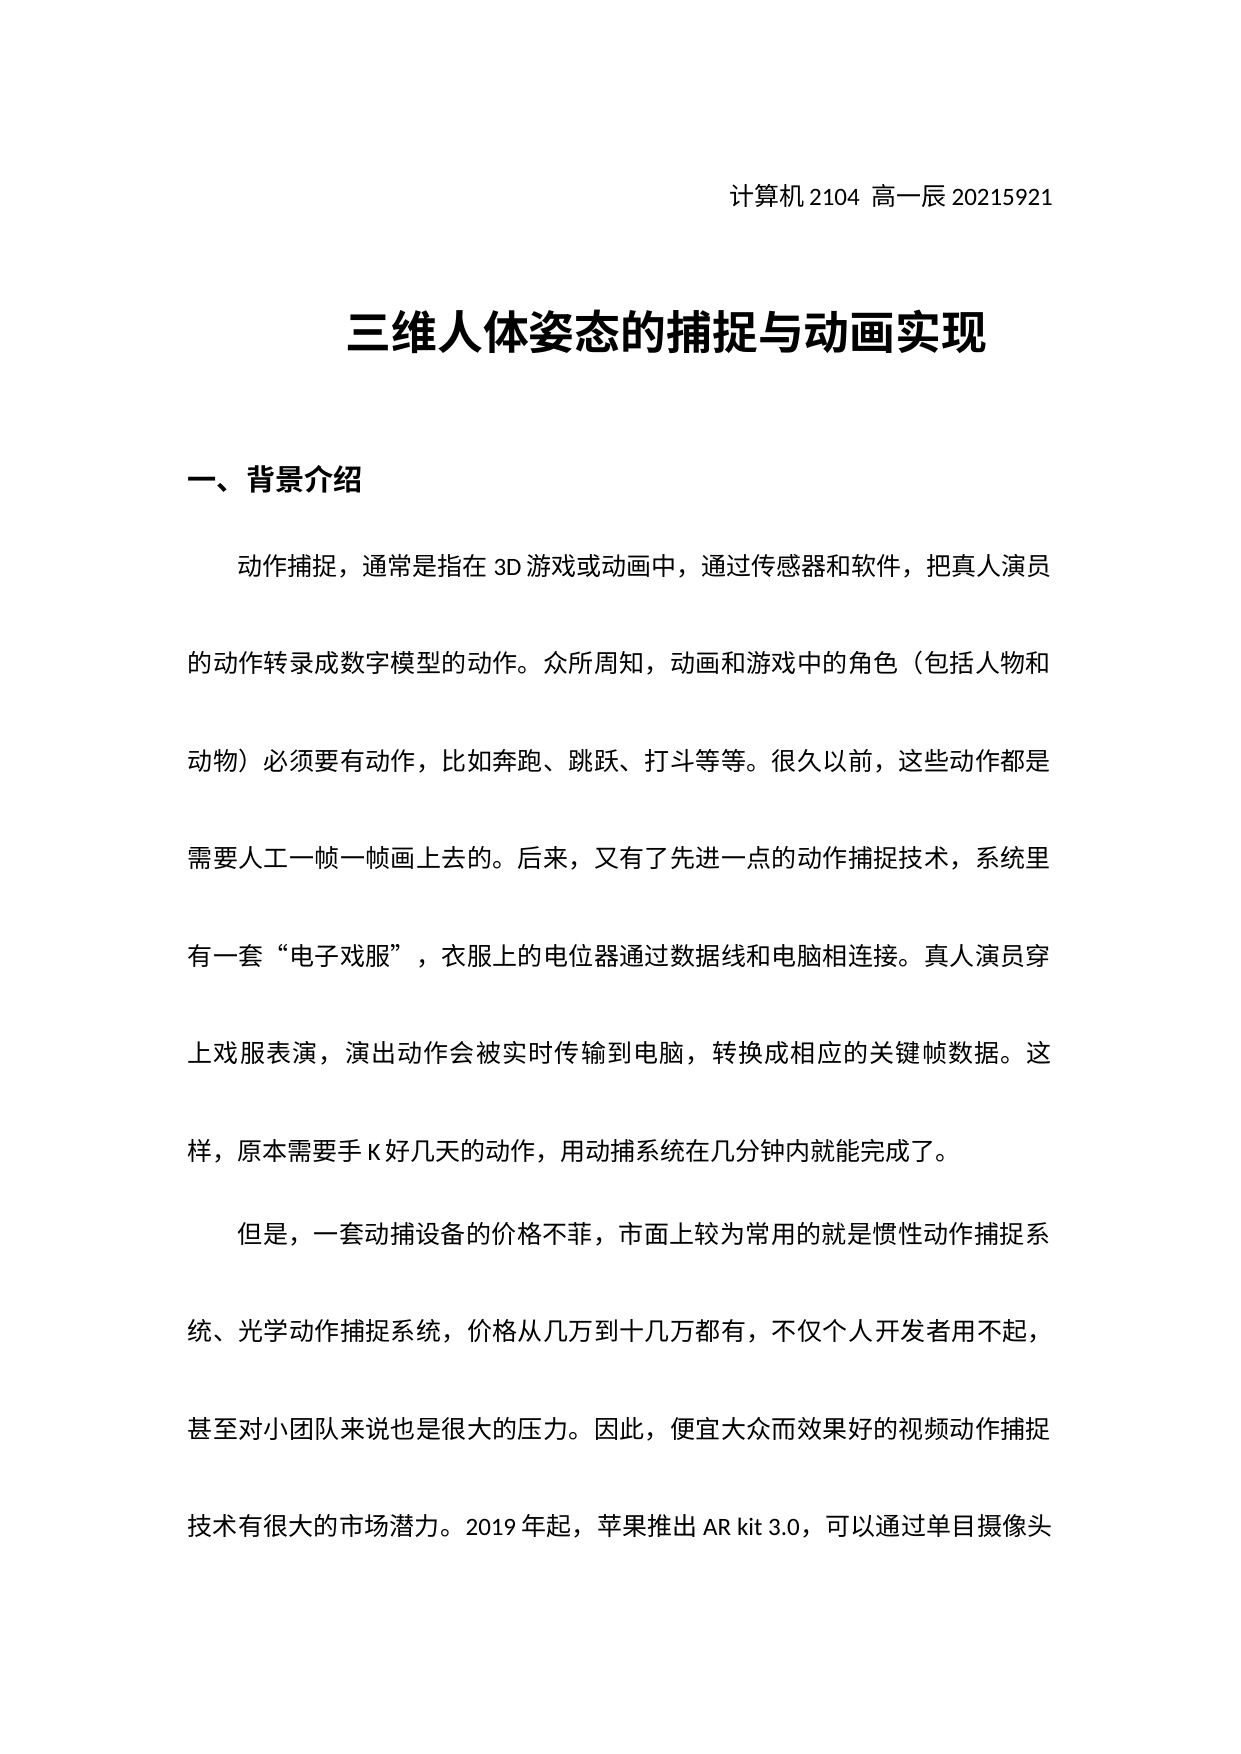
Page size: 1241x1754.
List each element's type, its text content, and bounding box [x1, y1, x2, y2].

subtitle 三维人体姿态的捕捉与动画实现 [187, 281, 1053, 378]
text 动作捕捉，通常是指在3D游戏或动画中，通过传感器和软件，把真人演员的动作转录成数字模型的动作。众所周知，动画和游戏中的角色（包括人物和动物）必须要有动作，比如奔跑、跳跃、打斗等等。很久以前，这些动作都是需要人工一帧一帧画上去的。后来，又有了先进一点的动作捕捉技术，系统里有一套“电子戏服”，衣服上的电位器通过数据线和电脑相连接。真人演员穿上戏服表演，演出动作会被实时传输到电脑，转换成相应的关键帧数据。这样，原本需要手K好几天的动作，用动捕系统在几分钟内就能完成了。 [187, 532, 1053, 1182]
subtitle 一、背景介绍 [187, 446, 1053, 511]
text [187, 1200, 1053, 1557]
text 计算机2104 高一辰 20215921 [187, 162, 1053, 227]
